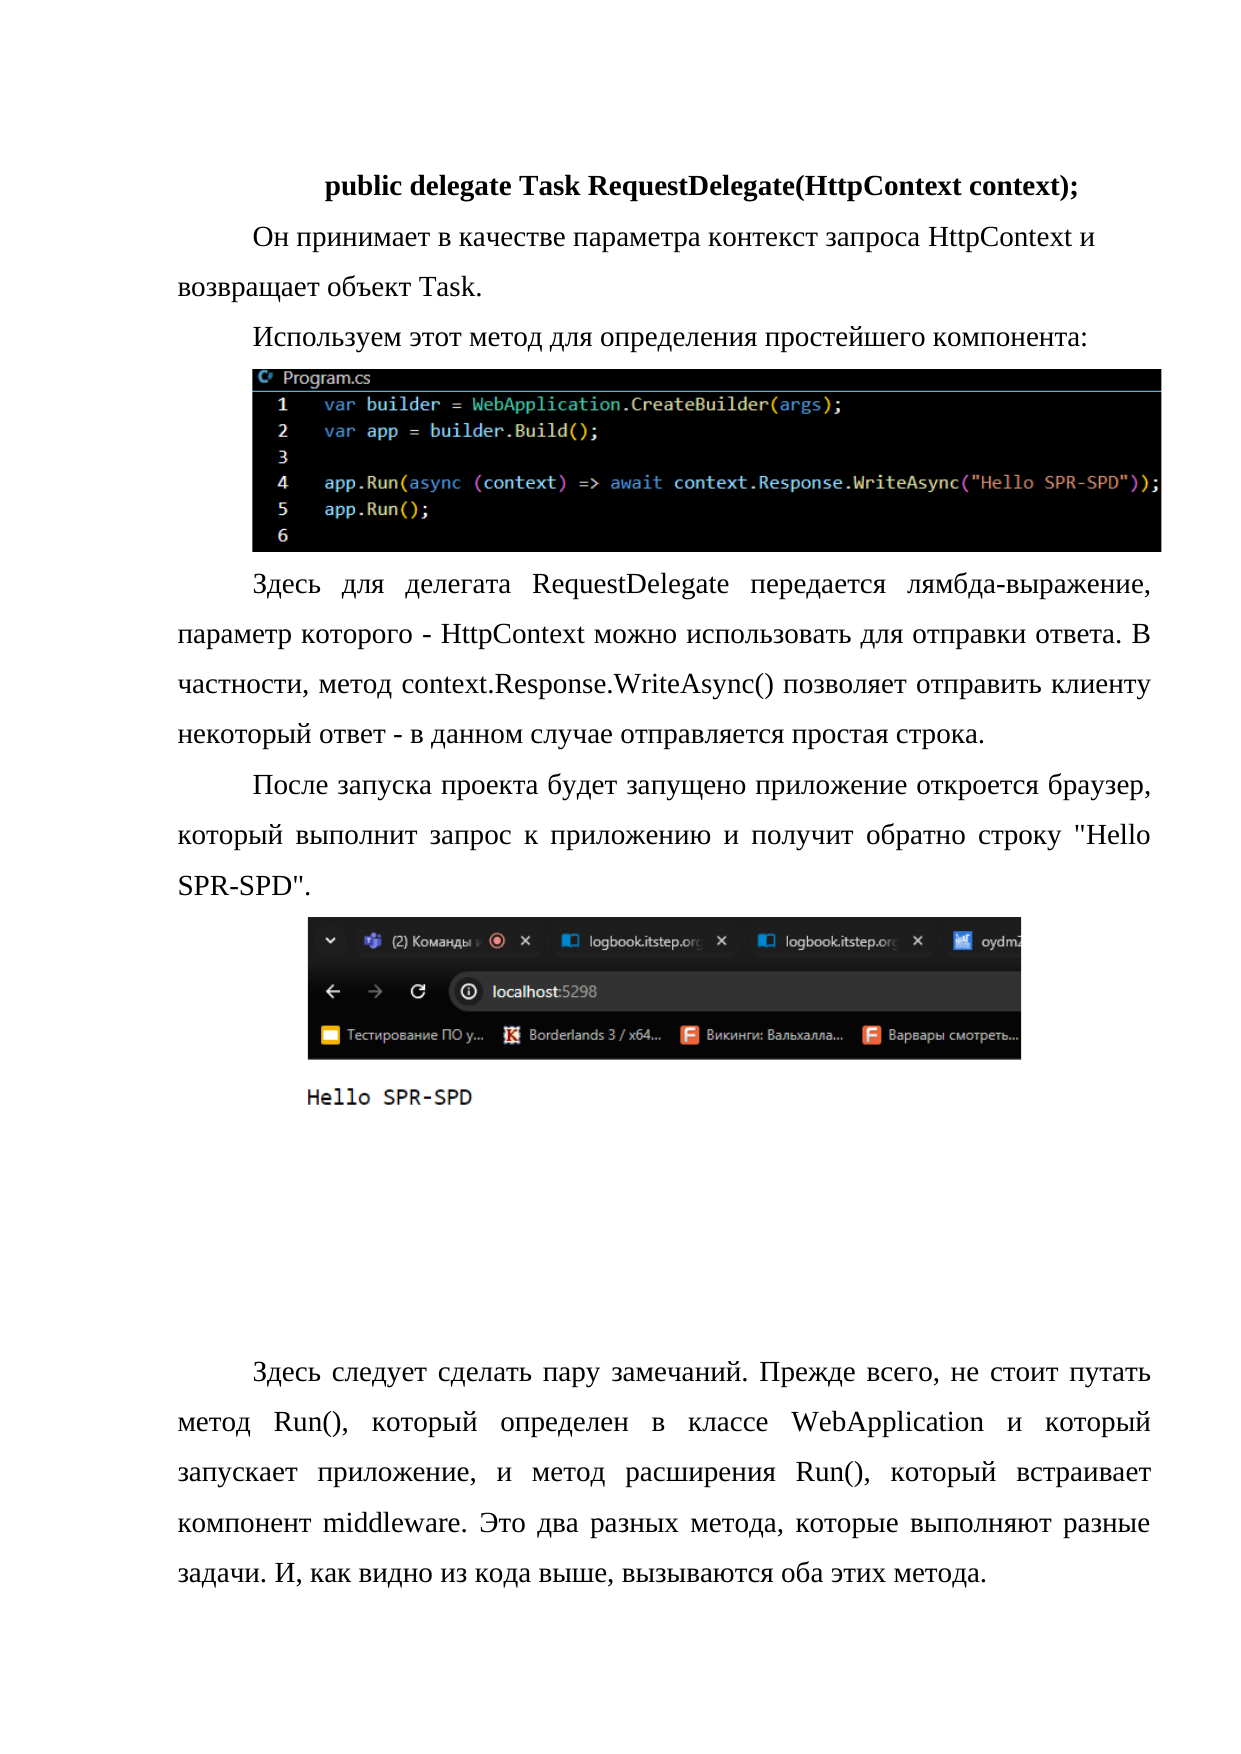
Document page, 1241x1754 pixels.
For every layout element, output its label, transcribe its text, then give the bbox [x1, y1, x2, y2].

text Здесь для делегата RequestDelegate передается лямбда-выражение, параметр которого - HttpContext можно использовать для отправки ответа. В частности, метод context.Response.WriteAsync() позволяет отправить клиенту некоторый ответ - в данном случае отправляется простая строка. [177, 566, 1152, 750]
text Он принимает в качестве параметра контекст запроса HttpContext и возвращает объект Task. [177, 219, 1152, 303]
picture [252, 369, 1162, 552]
text Здесь следует сделать пару замечаний. Прежде всего, не стоит путать метод Run(), который определен в классе WebApplication и который запускает приложение, и метод расширения Run(), который встраивает компонент middleware. Это два разных метода, которые выполняют разные задачи. И, как видно из кода выше, вызываются оба этих метода. [177, 1354, 1152, 1589]
text public delegate Task RequestDelegate(HttpContext context); [177, 168, 1152, 202]
picture [307, 917, 1022, 1340]
text Используем этот метод для определения простейшего компонента: [177, 319, 1152, 353]
text После запуска проекта будет запущено приложение откроется браузер, который выполнит запрос к приложению и получит обратно строку "Hello SPR-SPD". [177, 767, 1152, 901]
